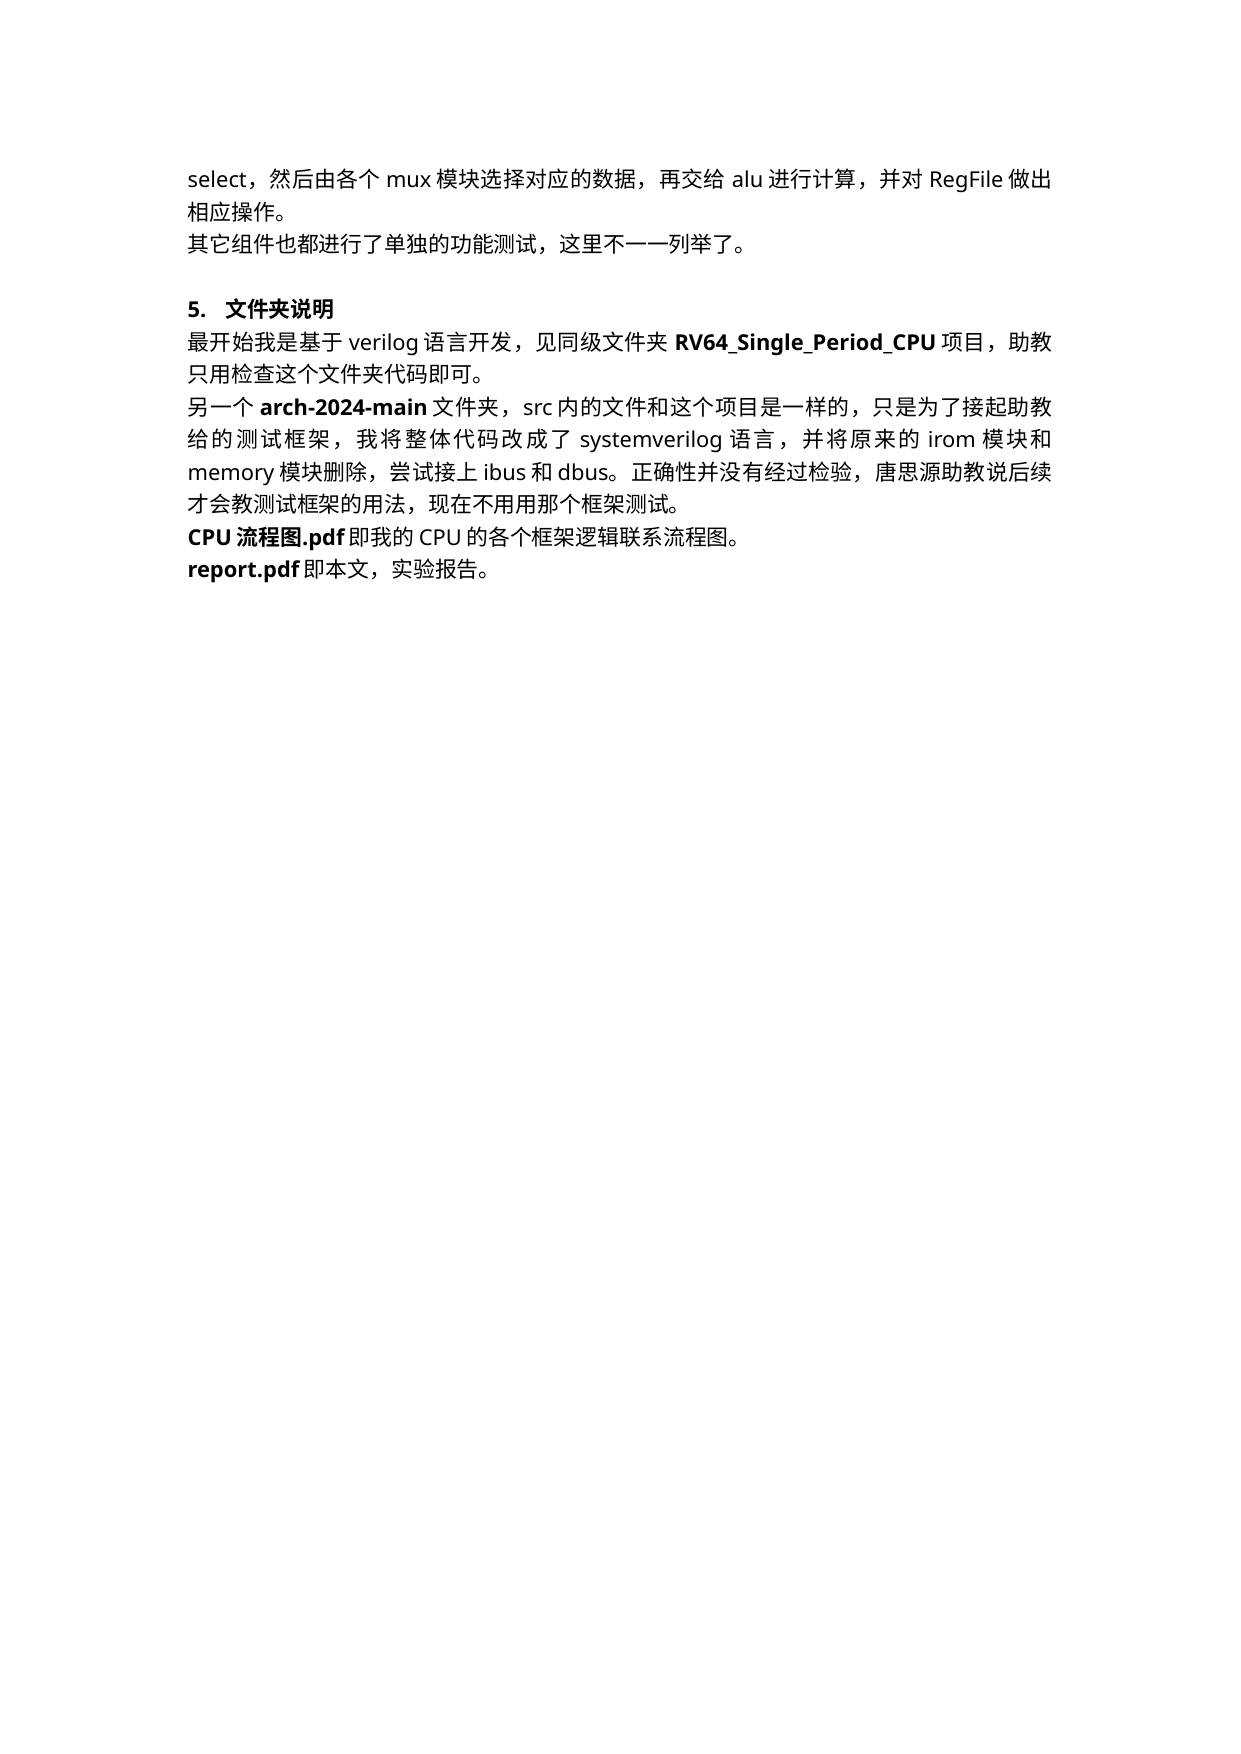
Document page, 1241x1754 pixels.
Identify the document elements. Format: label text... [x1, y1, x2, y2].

text 另一个arch-2024-main文件夹，src内的文件和这个项目是一样的，只是为了接起助教给的测试框架，我将整体代码改成了systemverilog语言，并将原来的irom模块和memory模块删除，尝试接上ibus和dbus。正确性并没有经过检验，唐思源助教说后续才会教测试框架的用法，现在不用用那个框架测试。 [187, 389, 1053, 519]
text 其它组件也都进行了单独的功能测试，这里不一一列举了。 [187, 227, 1053, 259]
text CPU流程图.pdf即我的CPU的各个框架逻辑联系流程图。 [187, 519, 1053, 552]
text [187, 162, 1053, 227]
list 文件夹说明 [187, 292, 1053, 324]
text 最开始我是基于verilog语言开发，见同级文件夹RV64_Single_Period_CPU项目，助教只用检查这个文件夹代码即可。 [187, 324, 1053, 389]
text report.pdf即本文，实验报告。 [187, 552, 1053, 584]
